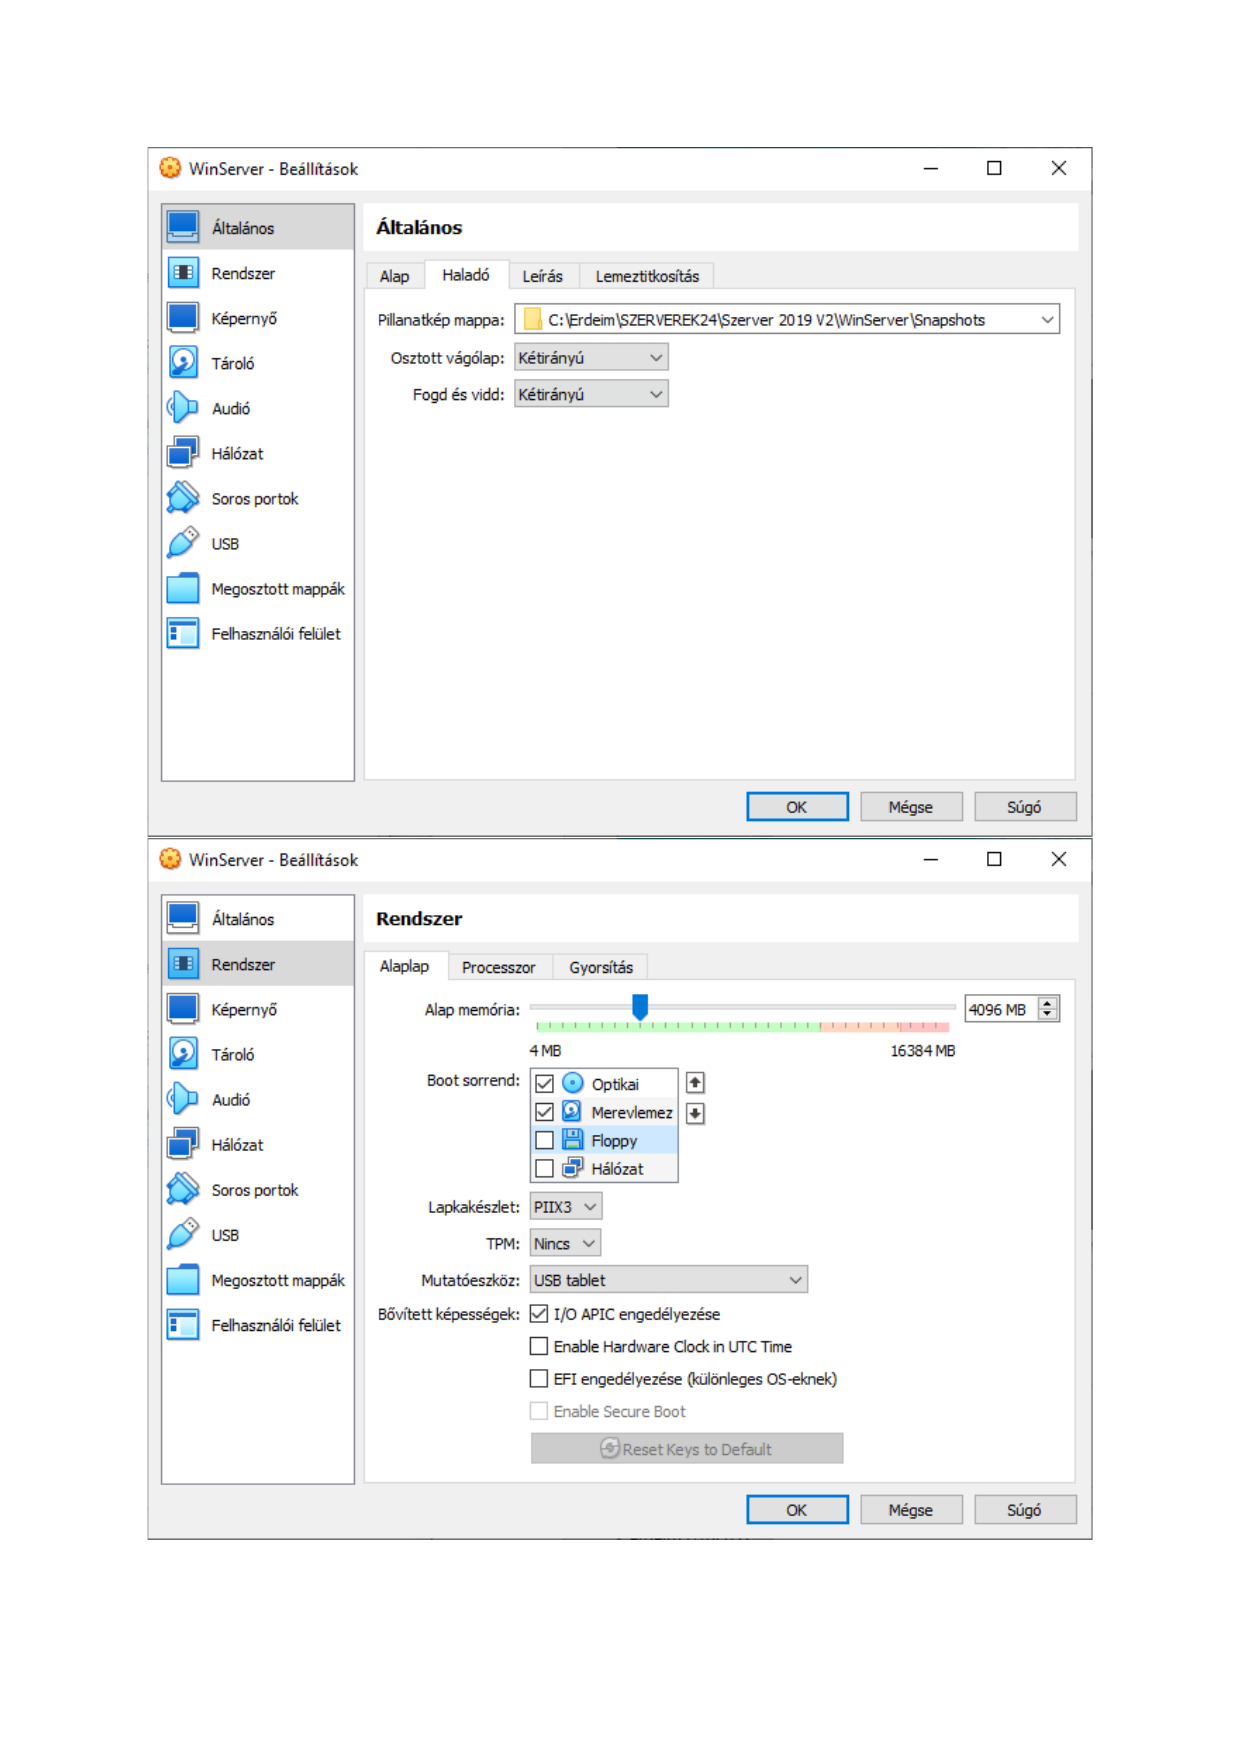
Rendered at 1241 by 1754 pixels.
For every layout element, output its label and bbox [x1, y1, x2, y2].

picture [147, 838, 1093, 1540]
picture [147, 147, 1093, 837]
